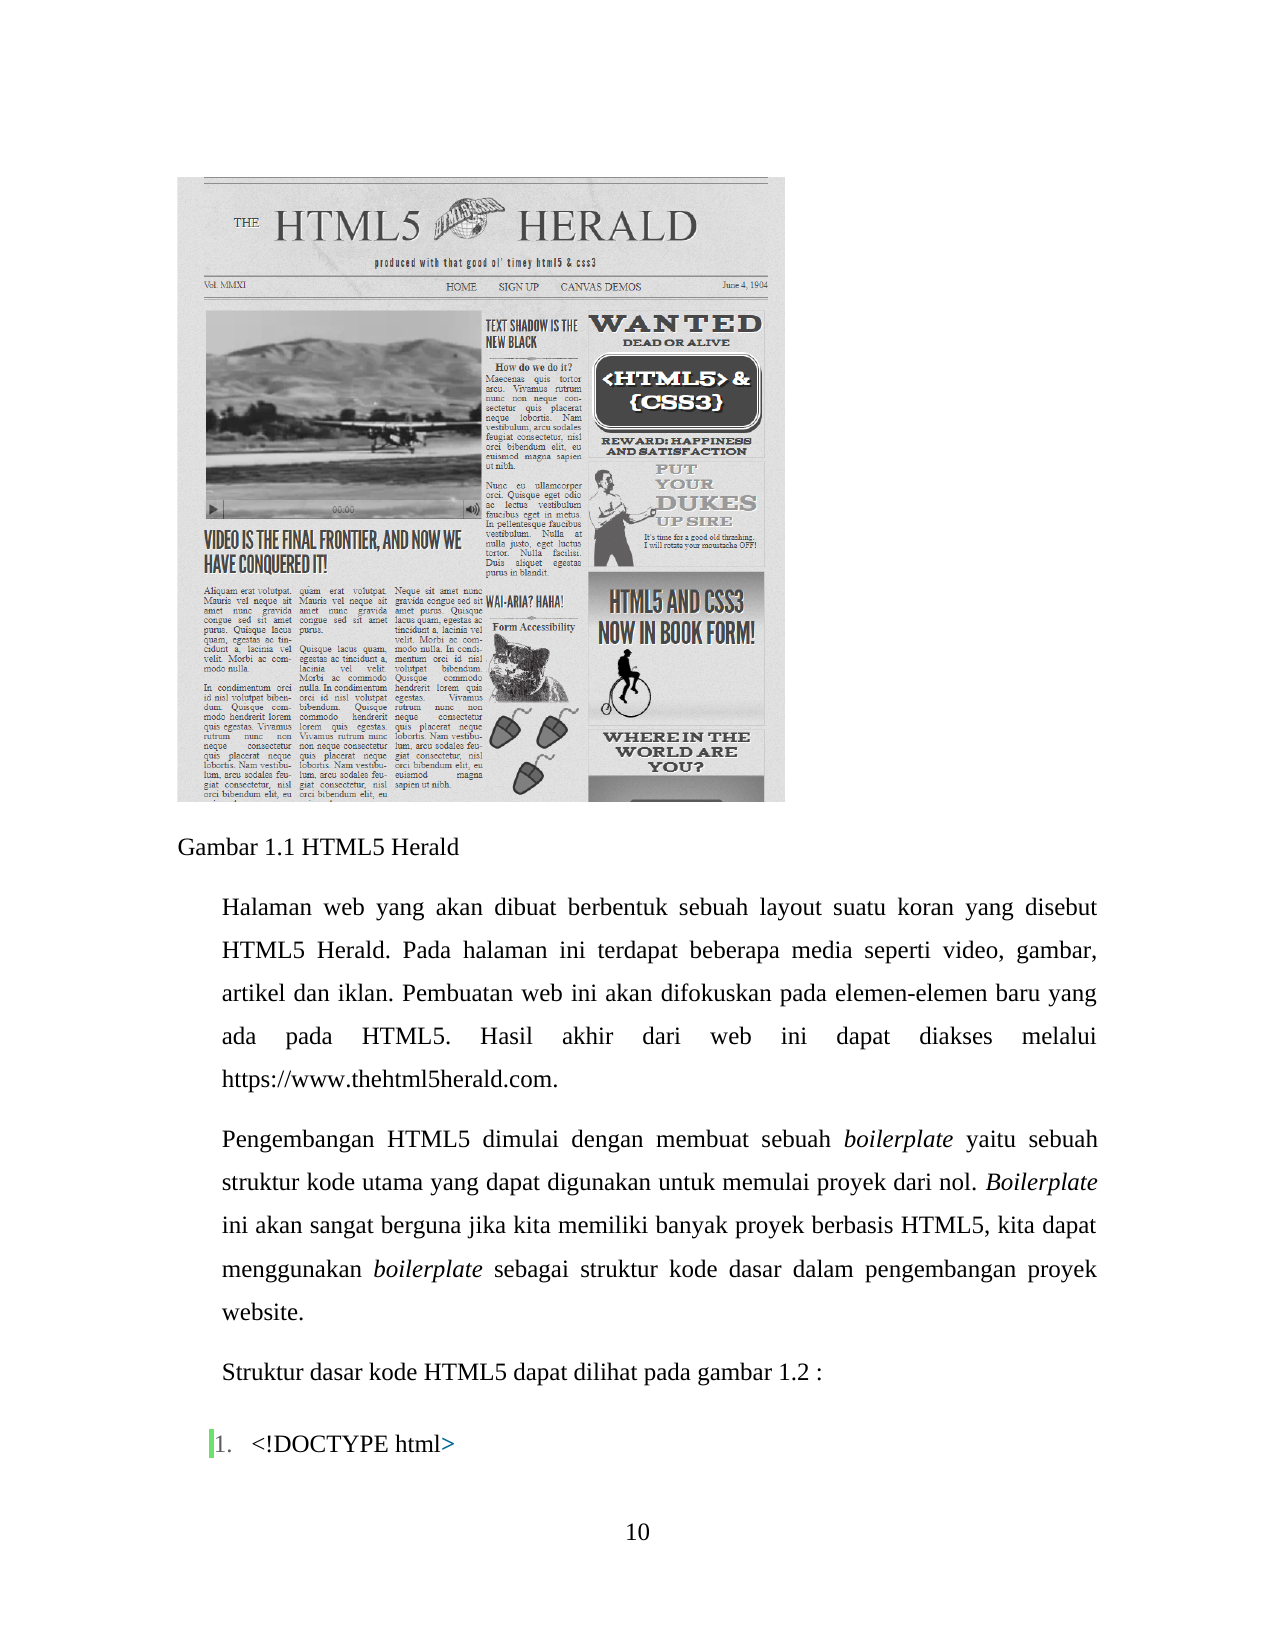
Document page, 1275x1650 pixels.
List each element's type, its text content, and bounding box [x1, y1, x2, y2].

list <!DOCTYPE html> [214, 1429, 1098, 1458]
picture [177, 177, 785, 802]
text Pengembangan HTML5 dimulai dengan membuat sebuah boilerplate yaitu sebuah struktur kode utama yang dapat digunakan untuk memulai proyek dari nol. Boilerplate ini akan sangat berguna jika kita memiliki banyak proyek berbasis HTML5, kita dapat menggunakan boilerplate sebagai struktur kode dasar dalam pengembangan proyek website. [222, 1124, 1098, 1326]
text Gambar 1.1 HTML5 Herald [177, 832, 1098, 861]
text Halaman web yang akan dibuat berbentuk sebuah layout suatu koran yang disebut HTML5 Herald. Pada halaman ini terdapat beberapa media seperti video, gambar, artikel dan iklan. Pembuatan web ini akan difokuskan pada elemen-elemen baru yang ada pada HTML5. Hasil akhir dari web ini dapat diakses melalui https://www.thehtml5herald.com. [222, 892, 1098, 1093]
text Struktur dasar kode HTML5 dapat dilihat pada gambar 1.2 : [222, 1357, 1098, 1385]
